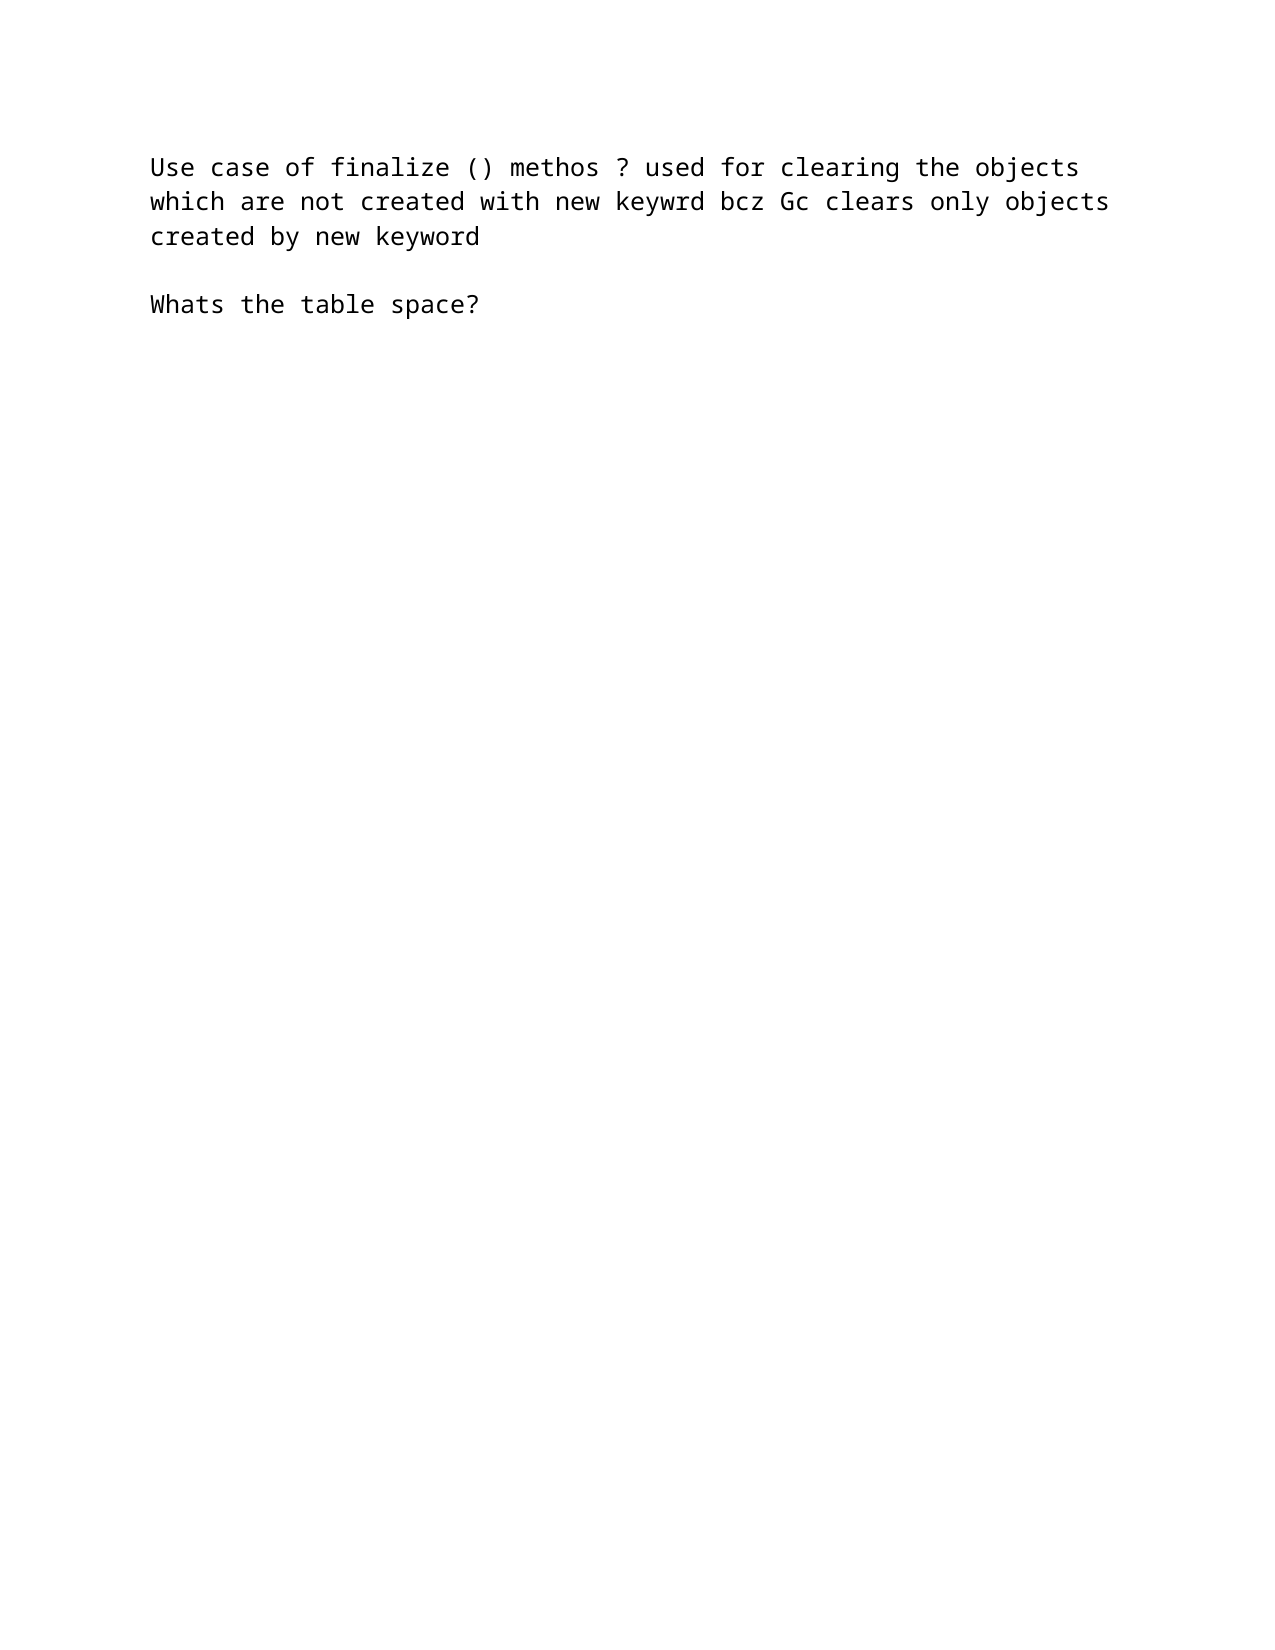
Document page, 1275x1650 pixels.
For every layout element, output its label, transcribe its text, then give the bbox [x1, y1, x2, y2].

text Whats the table space? [150, 286, 1125, 320]
text Use case of finalize () methos ? used for clearing the objects which are not created with new keywrd bcz Gc clears only objects created by new keyword [150, 150, 1125, 252]
